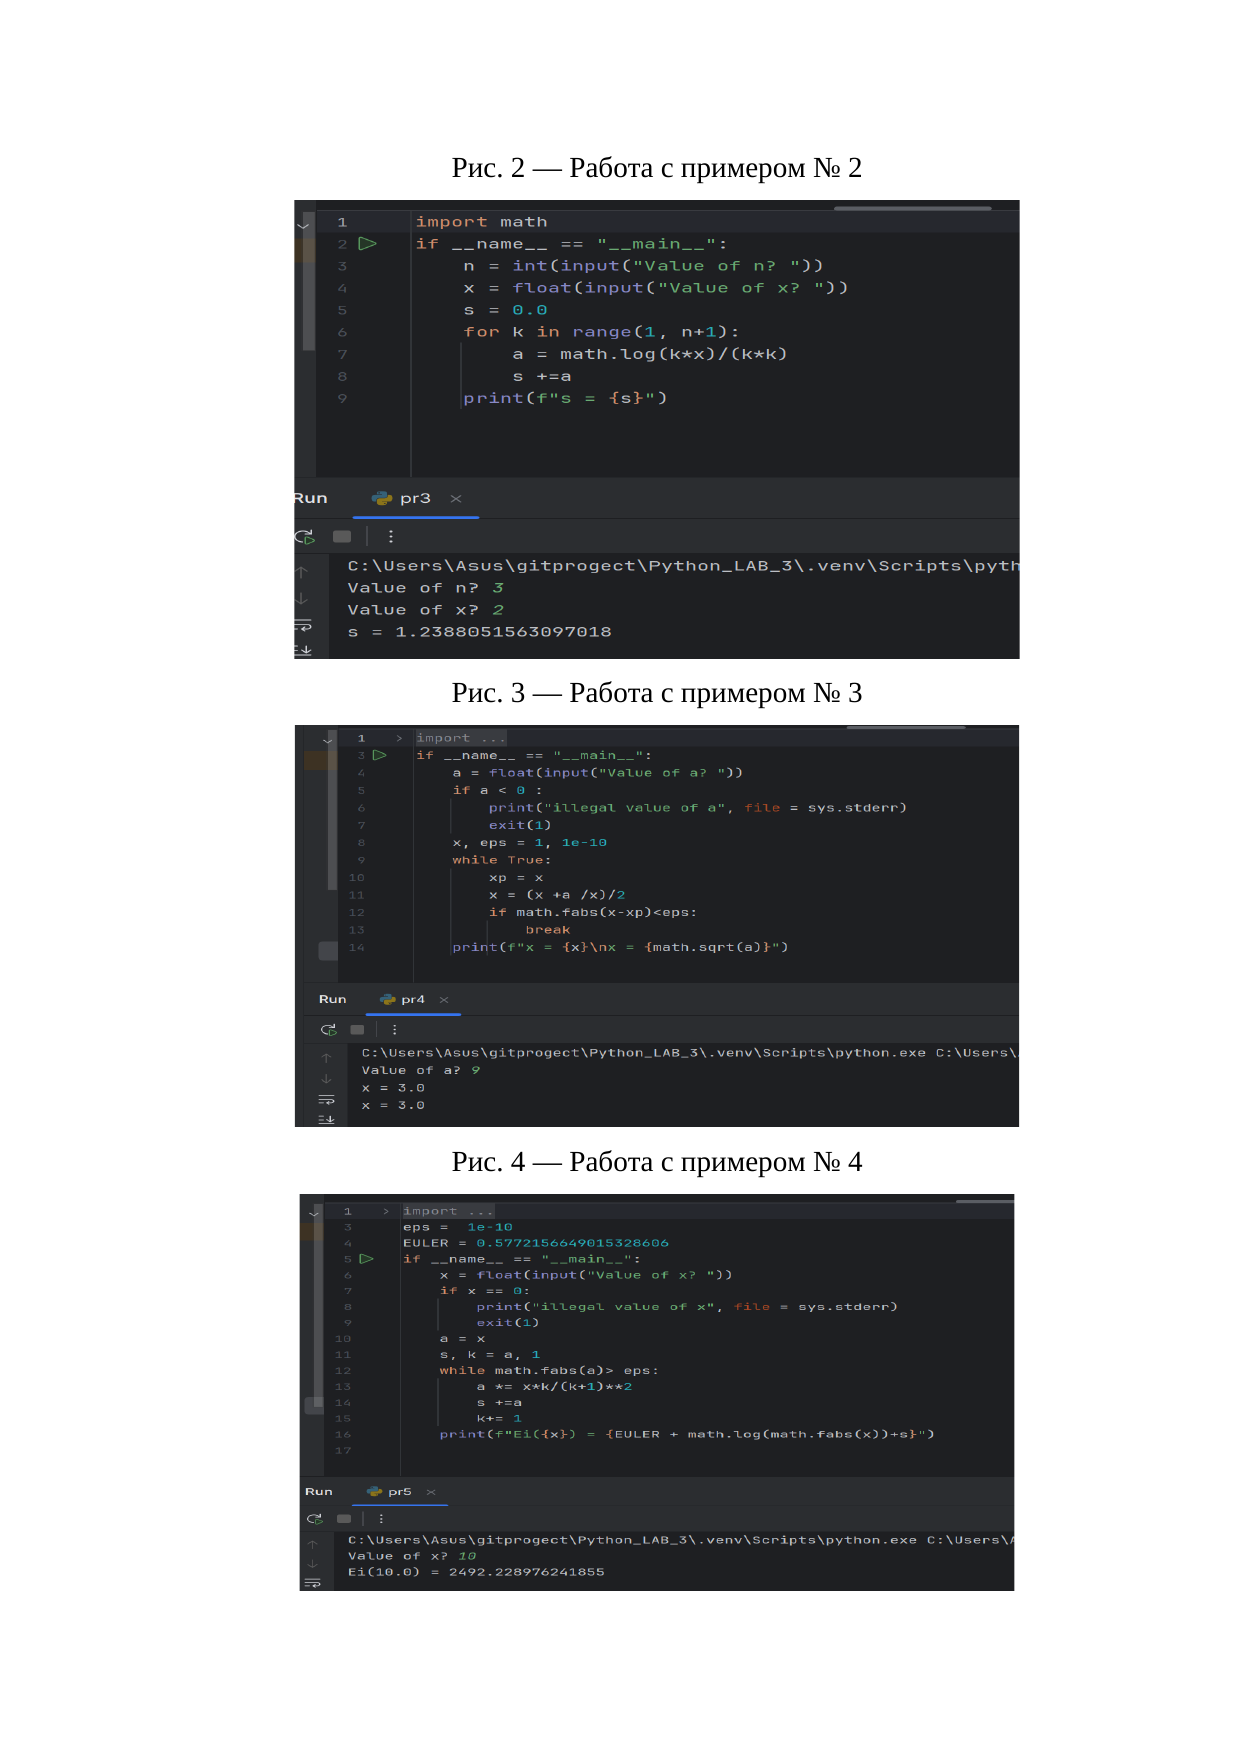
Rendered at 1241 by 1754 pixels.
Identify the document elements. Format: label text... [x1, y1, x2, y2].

list Рис. 3 — Работа с примером № 3 [224, 675, 1090, 709]
picture [299, 1194, 1015, 1591]
picture [294, 200, 1020, 659]
list Рис. 2 — Работа с примером № 2 [224, 150, 1090, 183]
list Рис. 4 — Работа с примером № 4 [224, 1144, 1090, 1177]
picture [294, 725, 1020, 1127]
